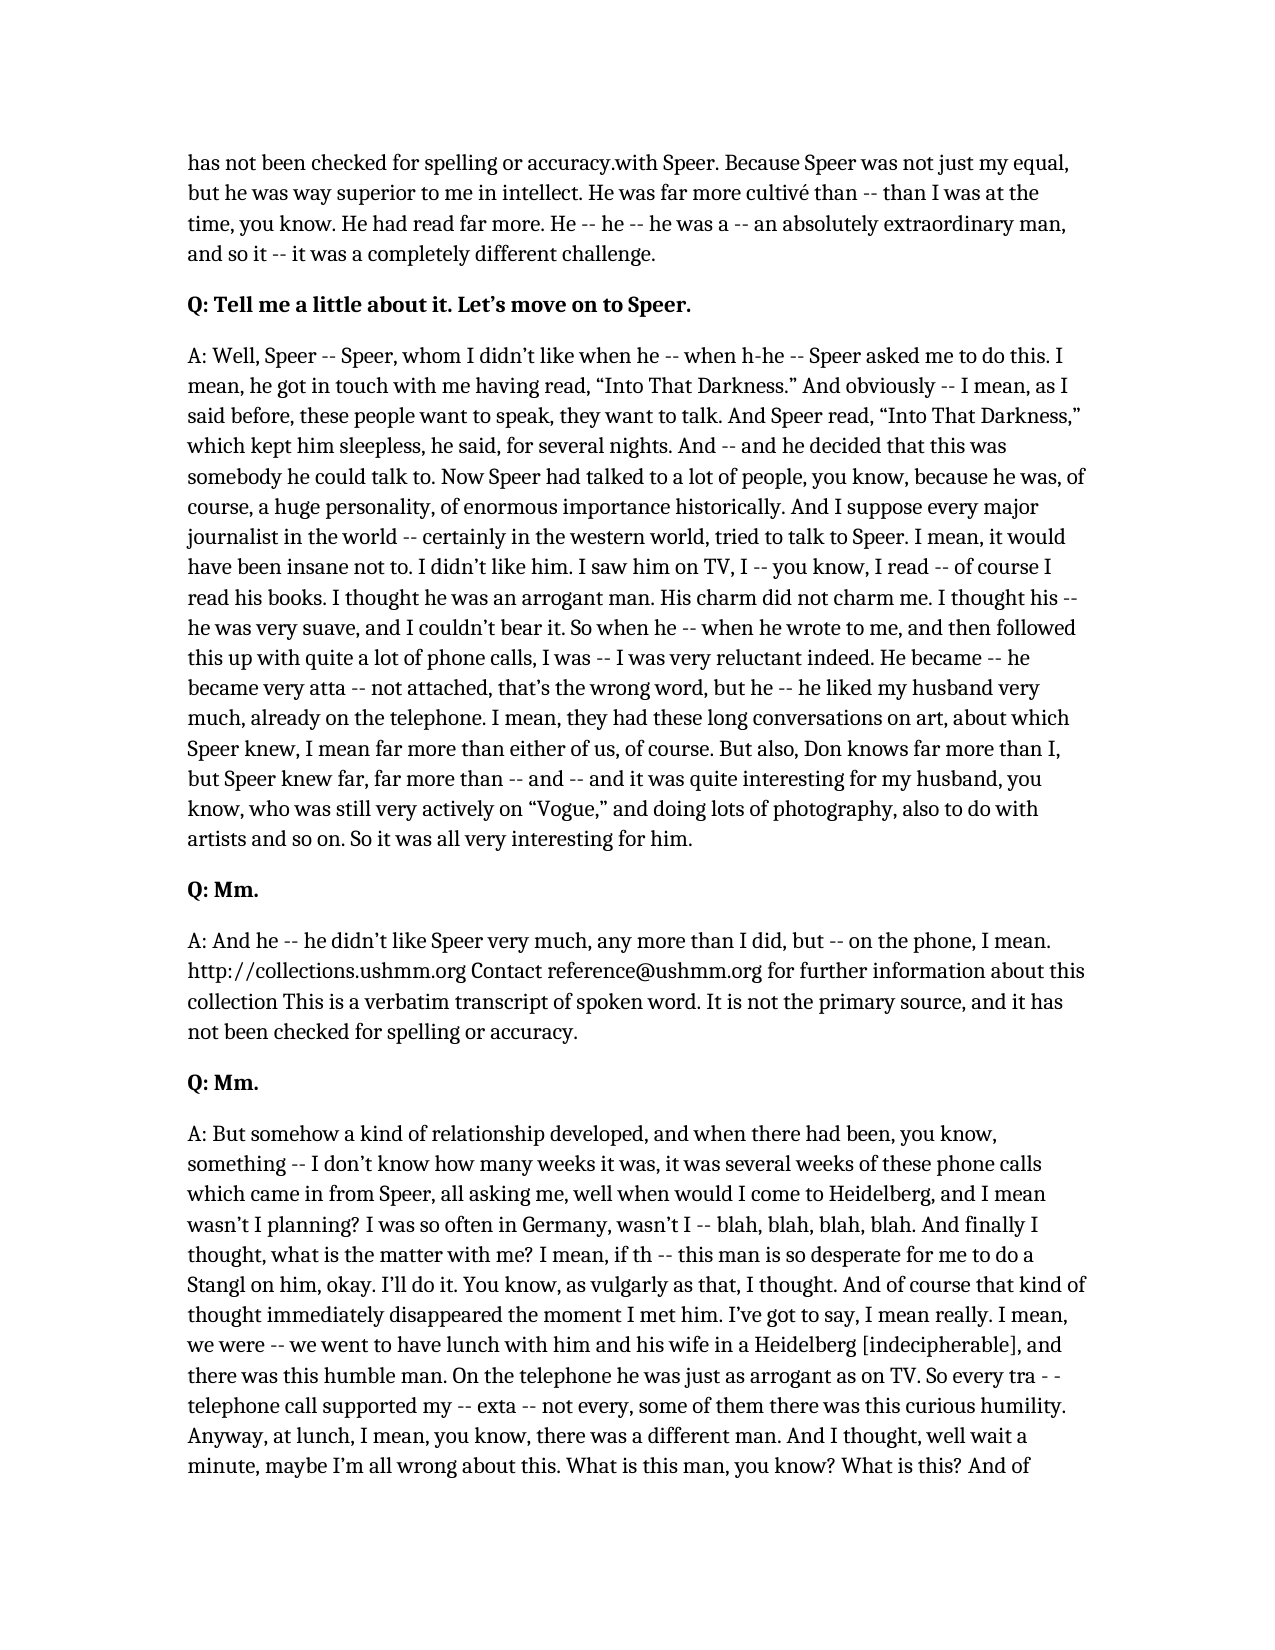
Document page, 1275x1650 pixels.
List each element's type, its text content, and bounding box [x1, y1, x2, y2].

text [187, 150, 1087, 267]
text Q: Mm. [187, 1070, 1087, 1096]
text A: Well, Speer -- Speer, whom I didn’t like when he -- when h-he -- Speer asked me to do this. I mean, he got in touch with me having read, “Into That Darkness.” And obviously -- I mean, as I said before, these people want to speak, they want to talk. And Speer read, “Into That Darkness,” which kept him sleepless, he said, for several nights. And -- and he decided that this was somebody he could talk to. Now Speer had talked to a lot of people, you know, because he was, of course, a huge personality, of enormous importance historically. And I suppose every major journalist in the world -- certainly in the western world, tried to talk to Speer. I mean, it would have been insane not to. I didn’t like him. I saw him on TV, I -- you know, I read -- of course I read his books. I thought he was an arrogant man. His charm did not charm me. I thought his -- he was very suave, and I couldn’t bear it. So when he -- when he wrote to me, and then followed this up with quite a lot of phone calls, I was -- I was very reluctant indeed. He became -- he became very atta -- not attached, that’s the wrong word, but he -- he liked my husband very much, already on the telephone. I mean, they had these long conversations on art, about which Speer knew, I mean far more than either of us, of course. But also, Don knows far more than I, but Speer knew far, far more than -- and -- and it was quite interesting for my husband, you know, who was still very actively on “Vogue,” and doing lots of photography, also to do with artists and so on. So it was all very interesting for him. [187, 343, 1087, 852]
text Q: Tell me a little about it. Let’s move on to Speer. [187, 292, 1087, 318]
text A: And he -- he didn’t like Speer very much, any more than I did, but -- on the phone, I mean. http://collections.ushmm.org Contact reference@ushmm.org for further information about this collection This is a verbatim transcript of spoken word. It is not the primary source, and it has not been checked for spelling or accuracy. [187, 928, 1087, 1045]
text Q: Mm. [187, 877, 1087, 903]
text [187, 1121, 1087, 1479]
